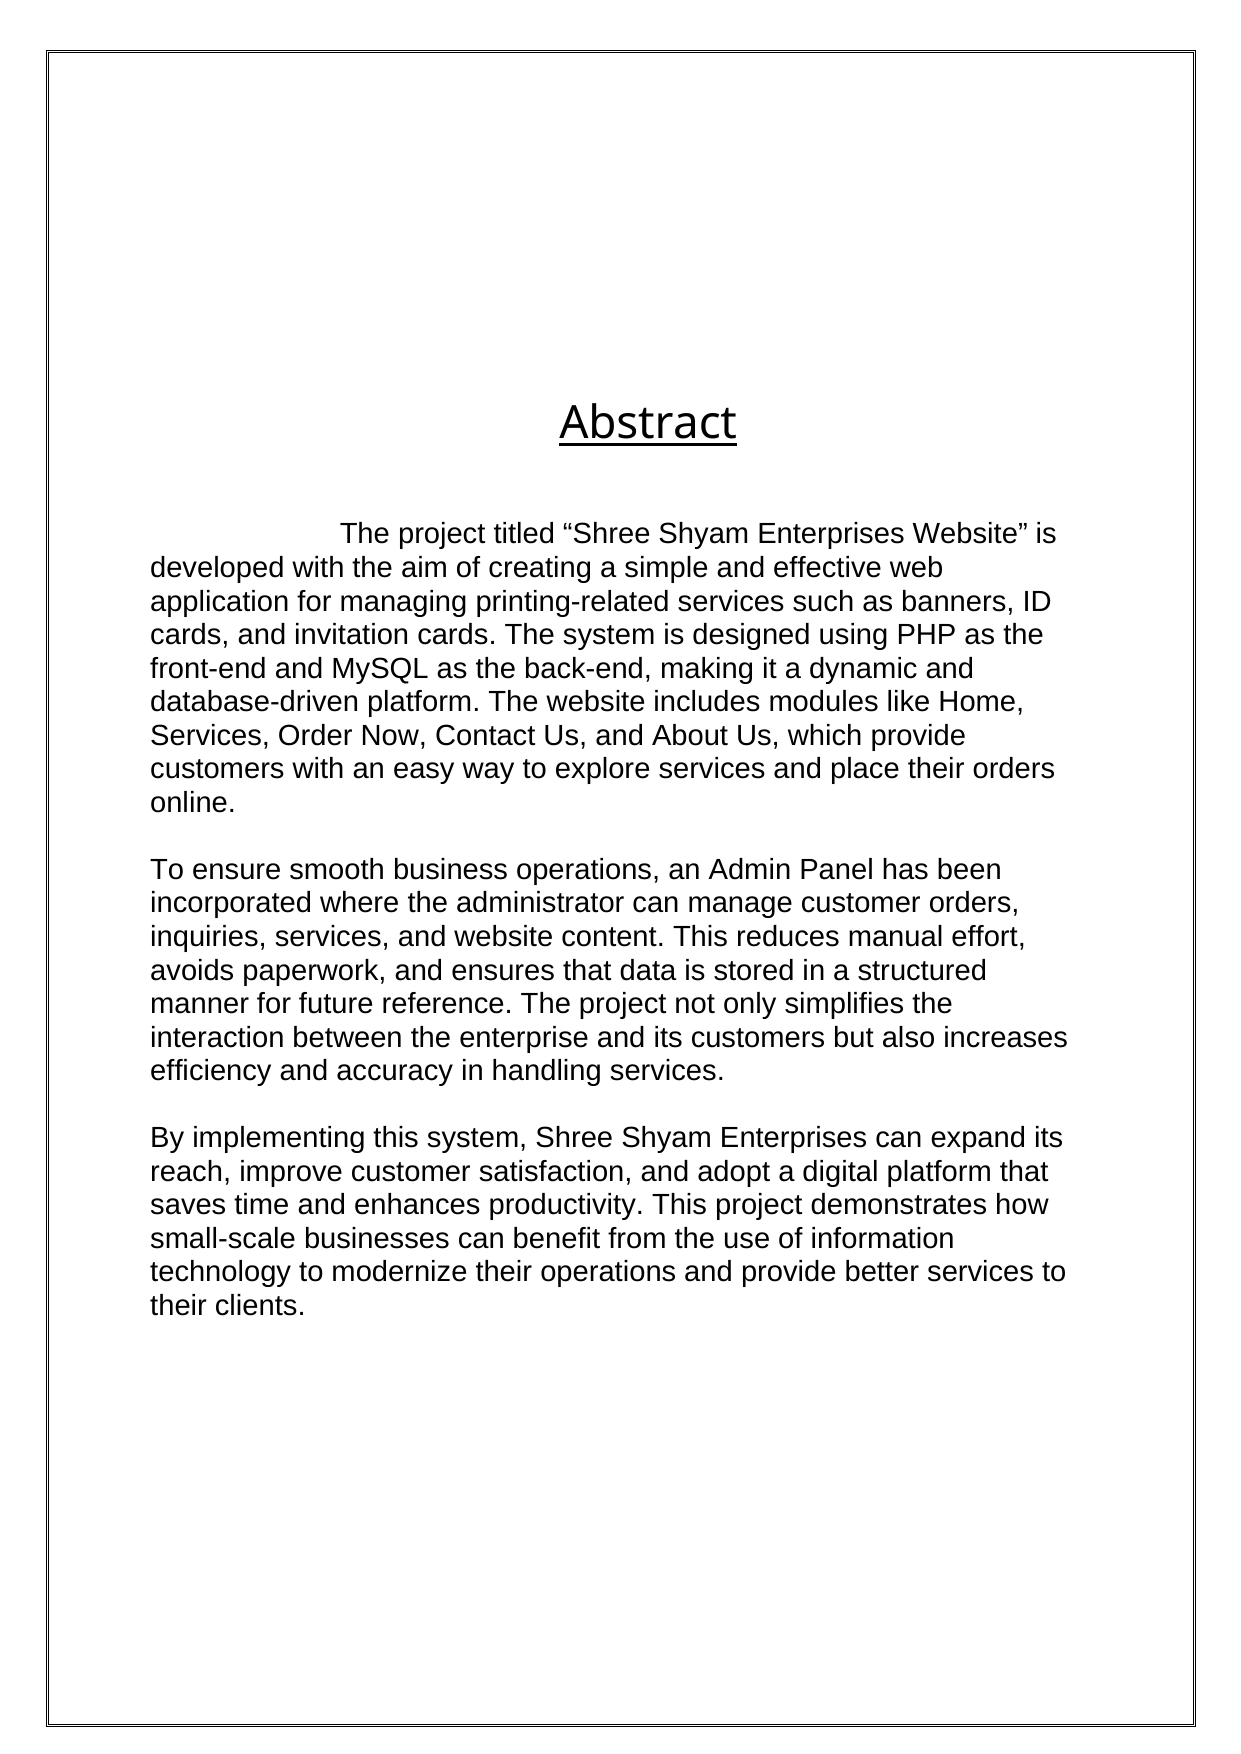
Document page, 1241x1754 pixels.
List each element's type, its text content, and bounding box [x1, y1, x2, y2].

text The project titled “Shree Shyam Enterprises Website” is developed with the aim of creating a simple and effective web application for managing printing-related services such as banners, ID cards, and invitation cards. The system is designed using PHP as the front-end and MySQL as the back-end, making it a dynamic and database-driven platform. The website includes modules like Home, Services, Order Now, Contact Us, and About Us, which provide customers with an easy way to explore services and place their orders online. [150, 517, 1090, 818]
text Abstract [262, 390, 1034, 452]
text By implementing this system, Shree Shyam Enterprises can expand its reach, improve customer satisfaction, and adopt a digital platform that saves time and enhances productivity. This project demonstrates how small-scale businesses can benefit from the use of information technology to modernize their operations and provide better services to their clients. [150, 1120, 1090, 1322]
text To ensure smooth business operations, an Admin Panel has been incorporated where the administrator can manage customer orders, inquiries, services, and website content. This reduces manual effort, avoids paperwork, and ensures that data is stored in a structured manner for future reference. The project not only simplifies the interaction between the enterprise and its customers but also increases efficiency and accuracy in handling services. [150, 852, 1090, 1087]
